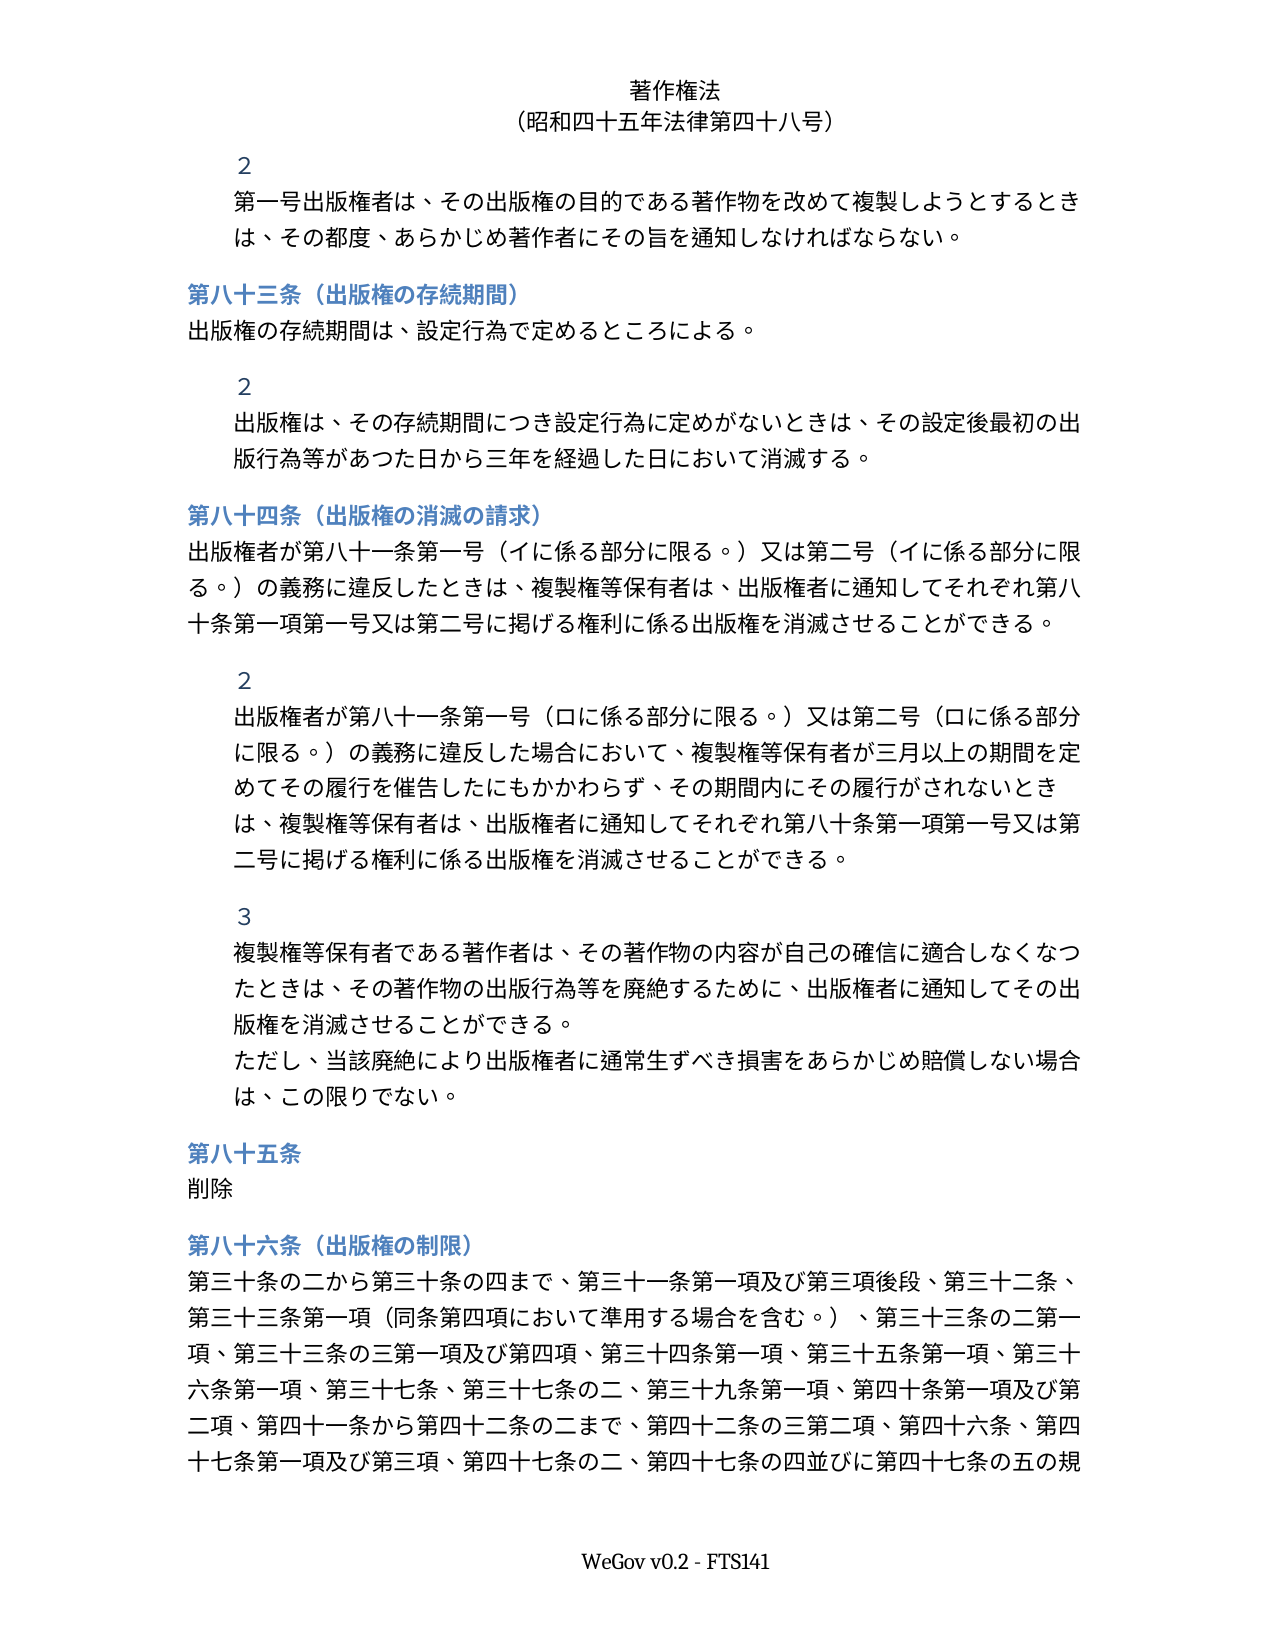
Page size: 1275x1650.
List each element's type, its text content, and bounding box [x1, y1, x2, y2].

subtitle 第八十五条 [187, 1137, 1087, 1169]
subtitle 第八十三条（出版権の存続期間） [187, 279, 1087, 310]
subtitle ２ [233, 150, 1087, 181]
subtitle 第八十四条（出版権の消滅の請求） [187, 500, 1087, 531]
text 出版権者が第八十一条第一号（イに係る部分に限る。）又は第二号（イに係る部分に限る。）の義務に違反したときは、複製権等保有者は、出版権者に通知してそれぞれ第八十条第一項第一号又は第二号に掲げる権利に係る出版権を消滅させることができる。 [187, 536, 1087, 639]
text 複製権等保有者である著作者は、その著作物の内容が自己の確信に適合しなくなつたときは、その著作物の出版行為等を廃絶するために、出版権者に通知してその出版権を消滅させることができる。 ただし、当該廃絶により出版権者に通常生ずべき損害をあらかじめ賠償しない場合は、この限りでない。 [233, 937, 1087, 1112]
subtitle ３ [233, 901, 1087, 932]
text 削除 [187, 1173, 1087, 1205]
text 出版権は、その存続期間につき設定行為に定めがないときは、その設定後最初の出版行為等があつた日から三年を経過した日において消滅する。 [233, 407, 1087, 474]
text 出版権者が第八十一条第一号（ロに係る部分に限る。）又は第二号（ロに係る部分に限る。）の義務に違反した場合において、複製権等保有者が三月以上の期間を定めてその履行を催告したにもかかわらず、その期間内にその履行がされないときは、複製権等保有者は、出版権者に通知してそれぞれ第八十条第一項第一号又は第二号に掲げる権利に係る出版権を消滅させることができる。 [233, 701, 1087, 876]
subtitle ２ [233, 371, 1087, 403]
subtitle ２ [233, 664, 1087, 696]
text 出版権の存続期間は、設定行為で定めるところによる。 [187, 314, 1087, 346]
text 第一号出版権者は、その出版権の目的である著作物を改めて複製しようとするときは、その都度、あらかじめ著作者にその旨を通知しなければならない。 [233, 186, 1087, 253]
subtitle 第八十六条（出版権の制限） [187, 1230, 1087, 1261]
